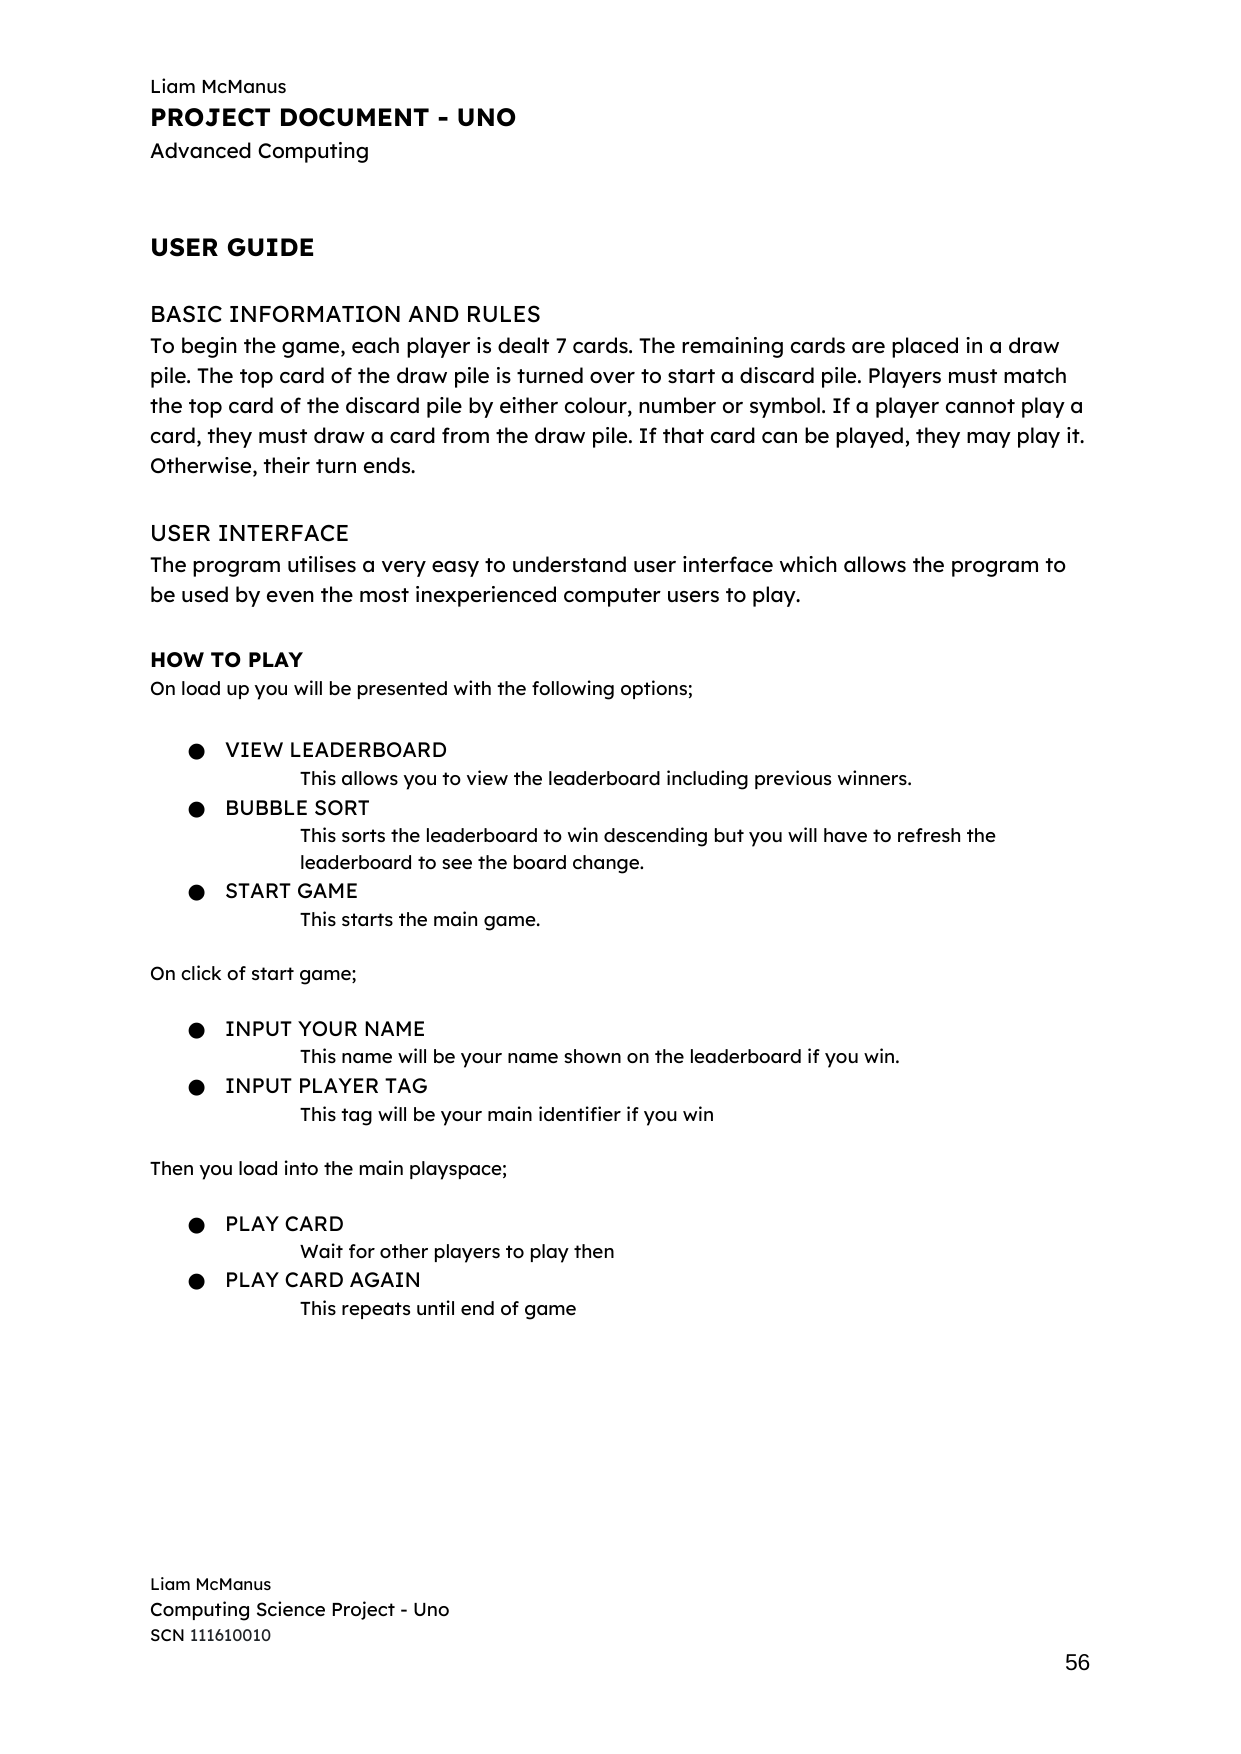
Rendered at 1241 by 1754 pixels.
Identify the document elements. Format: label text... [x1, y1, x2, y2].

text USER INTERFACE [150, 518, 1090, 547]
text This starts the main game. [225, 908, 1090, 931]
list INPUT PLAYER TAG [187, 1073, 1090, 1099]
text HOW TO PLAY [150, 647, 1090, 673]
text This name will be your name shown on the leaderboard if you win. [225, 1045, 1090, 1069]
list VIEW LEADERBOARD [187, 737, 1090, 763]
list BUBBLE SORT [187, 794, 1090, 820]
list PLAY CARD [187, 1210, 1090, 1236]
text The program utilises a very easy to understand user interface which allows the program to be used by even the most inexperienced computer users to play. [150, 551, 1090, 607]
list INPUT YOUR NAME [187, 1015, 1090, 1041]
text USER GUIDE [150, 231, 1090, 262]
text On click of start game; [150, 962, 1090, 985]
list PLAY CARD AGAIN [187, 1267, 1090, 1293]
text On load up you will be presented with the following options; [150, 677, 1090, 700]
text Wait for other players to play then [225, 1240, 1090, 1264]
text BASIC INFORMATION AND RULES [150, 300, 1090, 329]
text Then you load into the main playspace; [150, 1157, 1090, 1180]
text This allows you to view the leaderboard including previous winners. [225, 767, 1090, 790]
text This sorts the leaderboard to win descending but you will have to refresh the leaderboard to see the board change. [300, 824, 1090, 874]
text This tag will be your main identifier if you win [300, 1103, 1090, 1126]
list START GAME [187, 878, 1090, 904]
text This repeats until end of game [225, 1297, 1090, 1320]
text To begin the game, each player is dealt 7 cards. The remaining cards are placed in a draw pile. The top card of the draw pile is turned over to start a discard pile. Players must match the top card of the discard pile by either colour, number or symbol. If a player cannot play a card, they must draw a card from the draw pile. If that card can be played, they may play it. Otherwise, their turn ends. [150, 333, 1090, 478]
